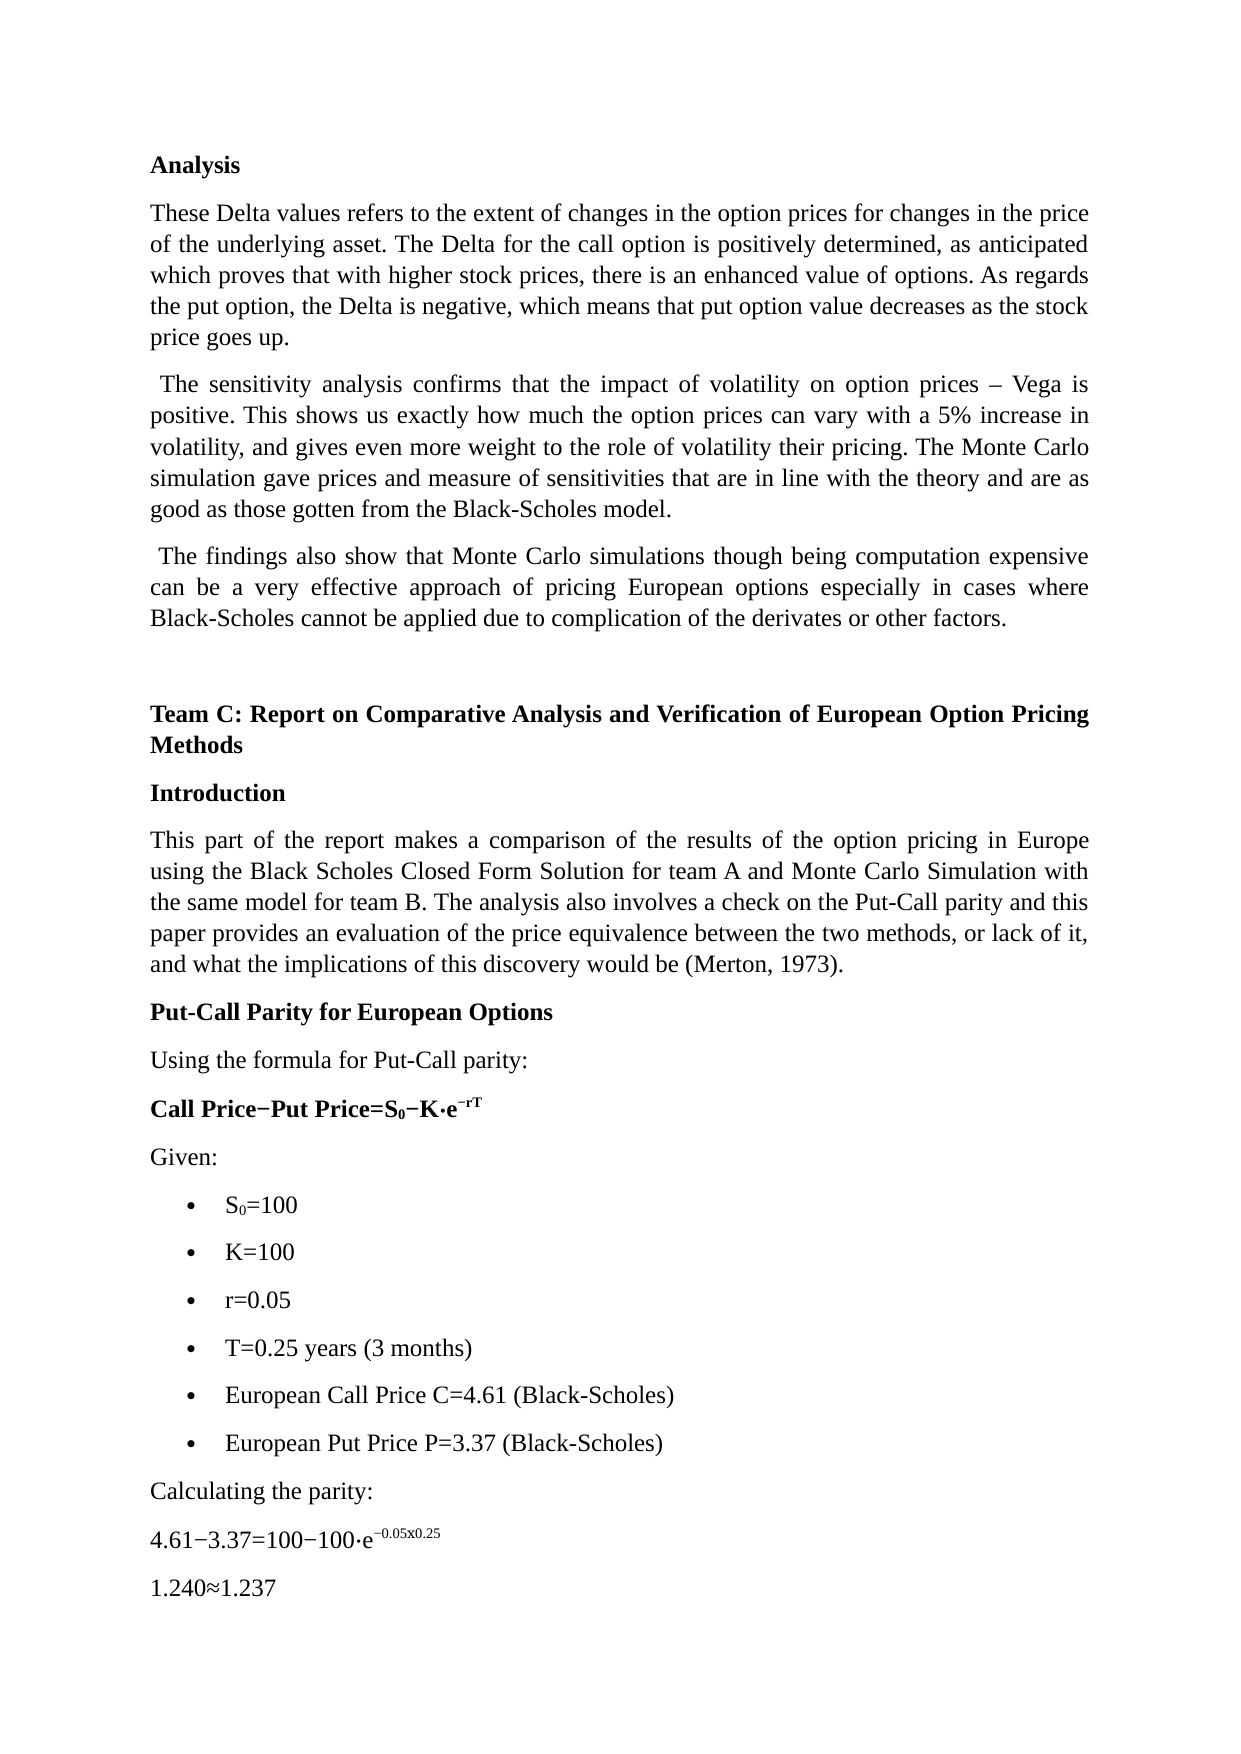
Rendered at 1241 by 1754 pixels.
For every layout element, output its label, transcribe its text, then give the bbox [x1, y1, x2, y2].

list S0​=100 [187, 1190, 1090, 1218]
text The findings also show that Monte Carlo simulations though being computation expensive can be a very effective approach of pricing European options especially in cases where Black-Scholes cannot be applied due to complication of the derivates or other factors. [150, 541, 1090, 632]
text Given: [150, 1142, 1090, 1171]
text Team C: Report on Comparative Analysis and Verification of European Option Pricing Methods [150, 699, 1090, 759]
text Analysis [150, 150, 1090, 179]
text Introduction [150, 778, 1090, 806]
text 4.61−3.37=100−100⋅e−0.05x0.25 [150, 1524, 1090, 1554]
text Using the formula for Put-Call parity: [150, 1045, 1090, 1074]
text Calculating the parity: [150, 1476, 1090, 1505]
list K=100 [187, 1237, 1090, 1266]
text Put-Call Parity for European Options [150, 997, 1090, 1026]
text 1.240≈1.237 [150, 1573, 1090, 1602]
text This part of the report makes a comparison of the results of the option pricing in Europe using the Black Scholes Closed Form Solution for team A and Monte Carlo Simulation with the same model for team B. The analysis also involves a check on the Put-Call parity and this paper provides an evaluation of the price equivalence between the two methods, or lack of it, and what the implications of this discovery would be (Merton, 1973). [150, 825, 1090, 978]
list T=0.25 years (3 months) [187, 1333, 1090, 1362]
list European Put Price P=3.37 (Black-Scholes) [187, 1428, 1090, 1457]
text These Delta values refers to the extent of changes in the option prices for changes in the price of the underlying asset. The Delta for the call option is positively determined, as anticipated which proves that with higher stock prices, there is an enhanced value of options. As regards the put option, the Delta is negative, which means that put option value decreases as the stock price goes up. [150, 198, 1090, 351]
text The sensitivity analysis confirms that the impact of volatility on option prices – Vega is positive. This shows us exactly how much the option prices can vary with a 5% increase in volatility, and gives even more weight to the role of volatility their pricing. The Monte Carlo simulation gave prices and measure of sensitivities that are in line with the theory and are as good as those gotten from the Black-Scholes model. [150, 369, 1090, 522]
text Call Price−Put Price=S0−K⋅e−rT [150, 1093, 1090, 1123]
list European Call Price C=4.61 (Black-Scholes) [187, 1381, 1090, 1409]
list r=0.05 [187, 1285, 1090, 1314]
